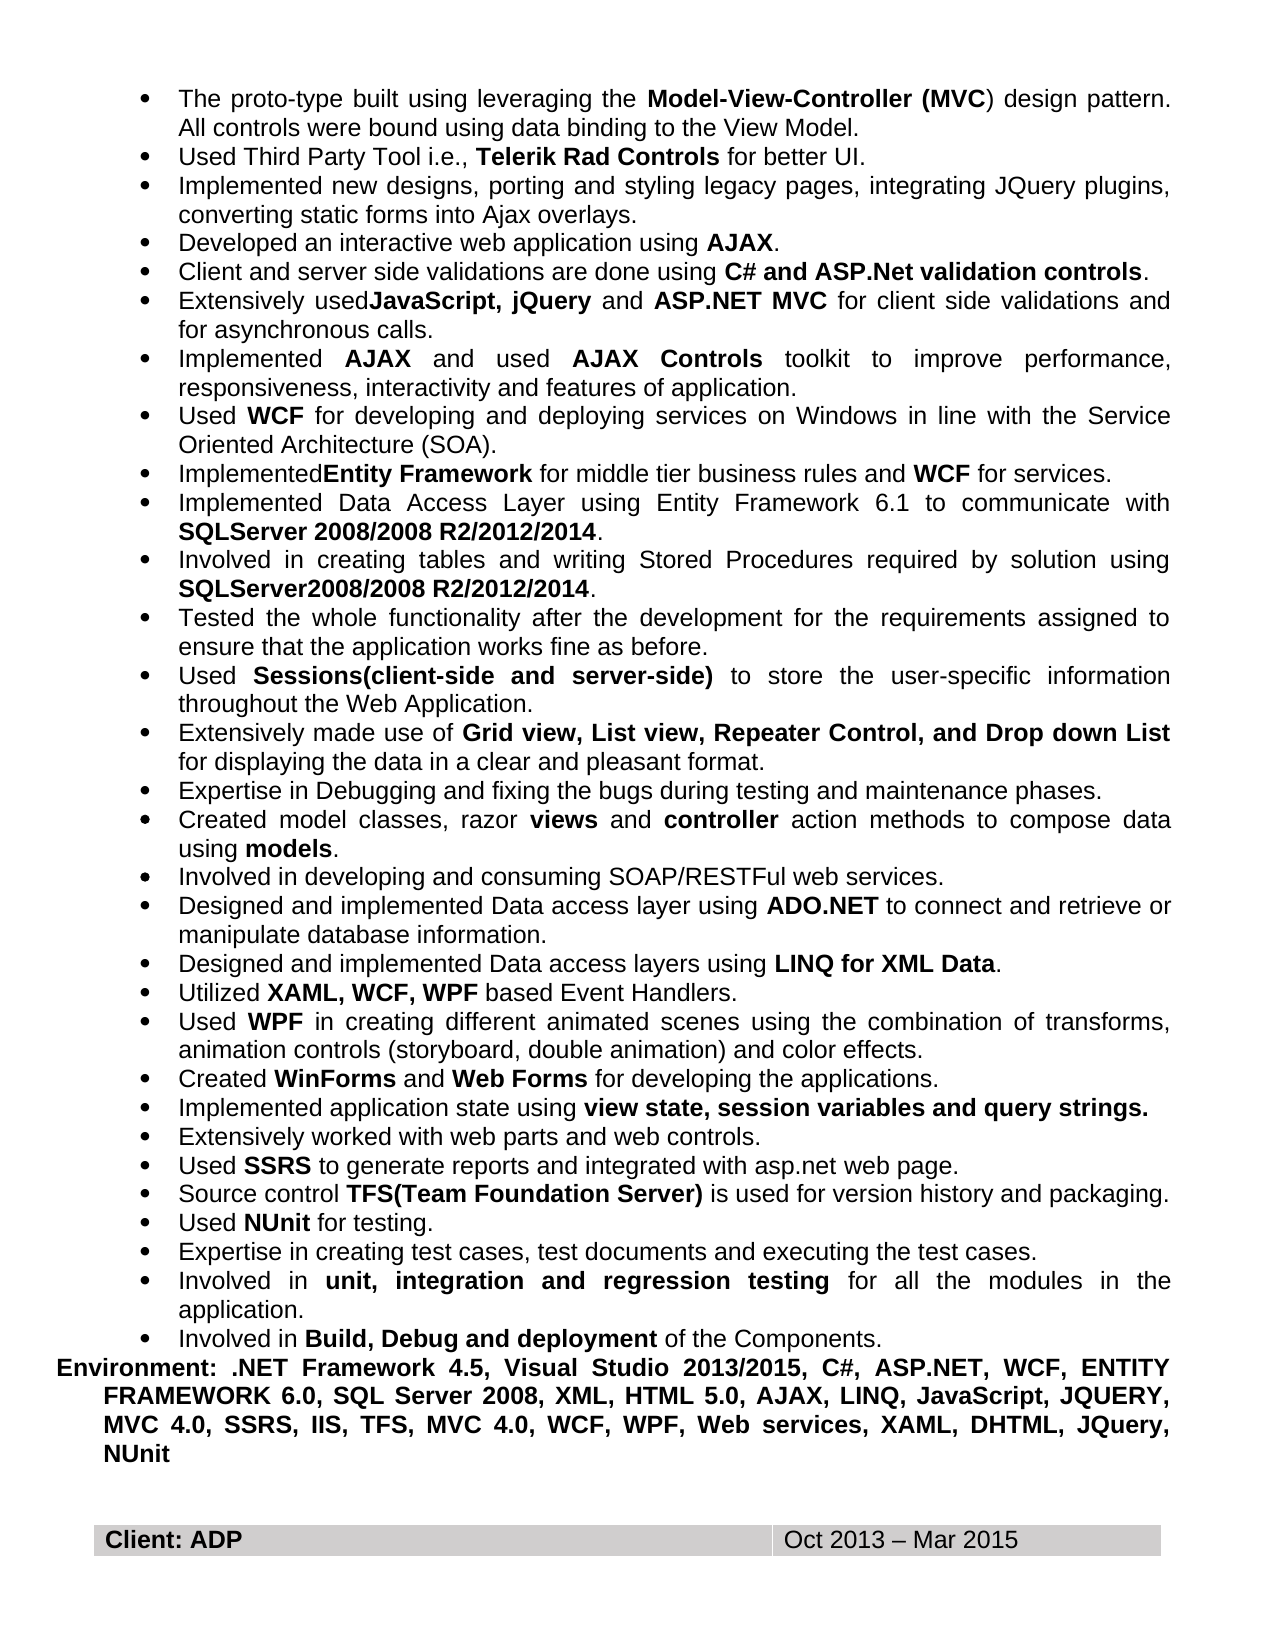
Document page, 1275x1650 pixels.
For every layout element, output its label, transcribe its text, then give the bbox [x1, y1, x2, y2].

list Used SSRS to generate reports and integrated with asp.net web page. [141, 1151, 1172, 1179]
list Implemented new designs, porting and styling legacy pages, integrating JQuery plugins, converting static forms into Ajax overlays. [141, 171, 1172, 228]
list Created WinForms and Web Forms for developing the applications. [141, 1064, 1172, 1093]
list Expertise in creating test cases, test documents and executing the test cases. [141, 1237, 1172, 1266]
list Involved in Build, Debug and deployment of the Components. [141, 1324, 1172, 1352]
list Environment: .NET Framework 4.5, Visual Studio 2013/2015, C#, ASP.NET, WCF, ENTITY FRAMEWORK 6.0, SQL Server 2008, XML, HTML 5.0, AJAX, LINQ, JavaScript, JQUERY, MVC 4.0, SSRS, IIS, TFS, MVC 4.0, WCF, WPF, Web services, XAML, DHTML, JQuery, NUnit [56, 1352, 1172, 1467]
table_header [94, 1525, 772, 1556]
list Expertise in Debugging and fixing the bugs during testing and maintenance phases. [141, 776, 1172, 805]
list Used NUnit for testing. [141, 1208, 1172, 1237]
list Client and server side validations are done using C# and ASP.Net validation controls. [141, 257, 1172, 286]
table_header Oct 2013 – Mar 2015 [773, 1525, 1161, 1556]
list Implemented Data Access Layer using Entity Framework 6.1 to communicate with SQLServer 2008/2008 R2/2012/2014. [141, 488, 1172, 545]
list Created model classes, razor views and controller action methods to compose data using models. [141, 805, 1172, 862]
list Tested the whole functionality after the development for the requirements assigned to ensure that the application works fine as before. [141, 603, 1172, 661]
list Extensively usedJavaScript, jQuery and ASP.NET MVC for client side validations and for asynchronous calls. [141, 286, 1172, 344]
list Used Sessions(client-side and server-side) to store the user-specific information throughout the Web Application. [141, 661, 1172, 718]
list Used WPF in creating different animated scenes using the combination of transforms, animation controls (storyboard, double animation) and color effects. [141, 1006, 1172, 1064]
list Extensively worked with web parts and web controls. [141, 1122, 1172, 1151]
list Source control TFS(Team Foundation Server) is used for version history and packaging. [141, 1179, 1172, 1208]
list Used WCF for developing and deploying services on Windows in line with the Service Oriented Architecture (SOA). [141, 401, 1172, 459]
list Utilized XAML, WCF, WPF based Event Handlers. [141, 978, 1172, 1006]
list ImplementedEntity Framework for middle tier business rules and WCF for services. [141, 459, 1172, 488]
list Designed and implemented Data access layers using LINQ for XML Data. [141, 949, 1172, 978]
list Involved in unit, integration and regression testing for all the modules in the application. [141, 1266, 1172, 1324]
list Extensively made use of Grid view, List view, Repeater Control, and Drop down List for displaying the data in a clear and pleasant format. [141, 718, 1172, 776]
list The proto-type built using leveraging the Model-View-Controller (MVC) design pattern. All controls were bound using data binding to the View Model. [141, 84, 1172, 142]
list Involved in developing and consuming SOAP/RESTFul web services. [141, 862, 1172, 891]
list Implemented AJAX and used AJAX Controls toolkit to improve performance, responsiveness, interactivity and features of application. [141, 344, 1172, 401]
list Designed and implemented Data access layer using ADO.NET to connect and retrieve or manipulate database information. [141, 891, 1172, 949]
list Used Third Party Tool i.e., Telerik Rad Controls for better UI. [141, 142, 1172, 171]
list Implemented application state using view state, session variables and query strings. [141, 1093, 1172, 1122]
list Developed an interactive web application using AJAX. [141, 228, 1172, 257]
list Involved in creating tables and writing Stored Procedures required by solution using SQLServer2008/2008 R2/2012/2014. [141, 545, 1172, 603]
